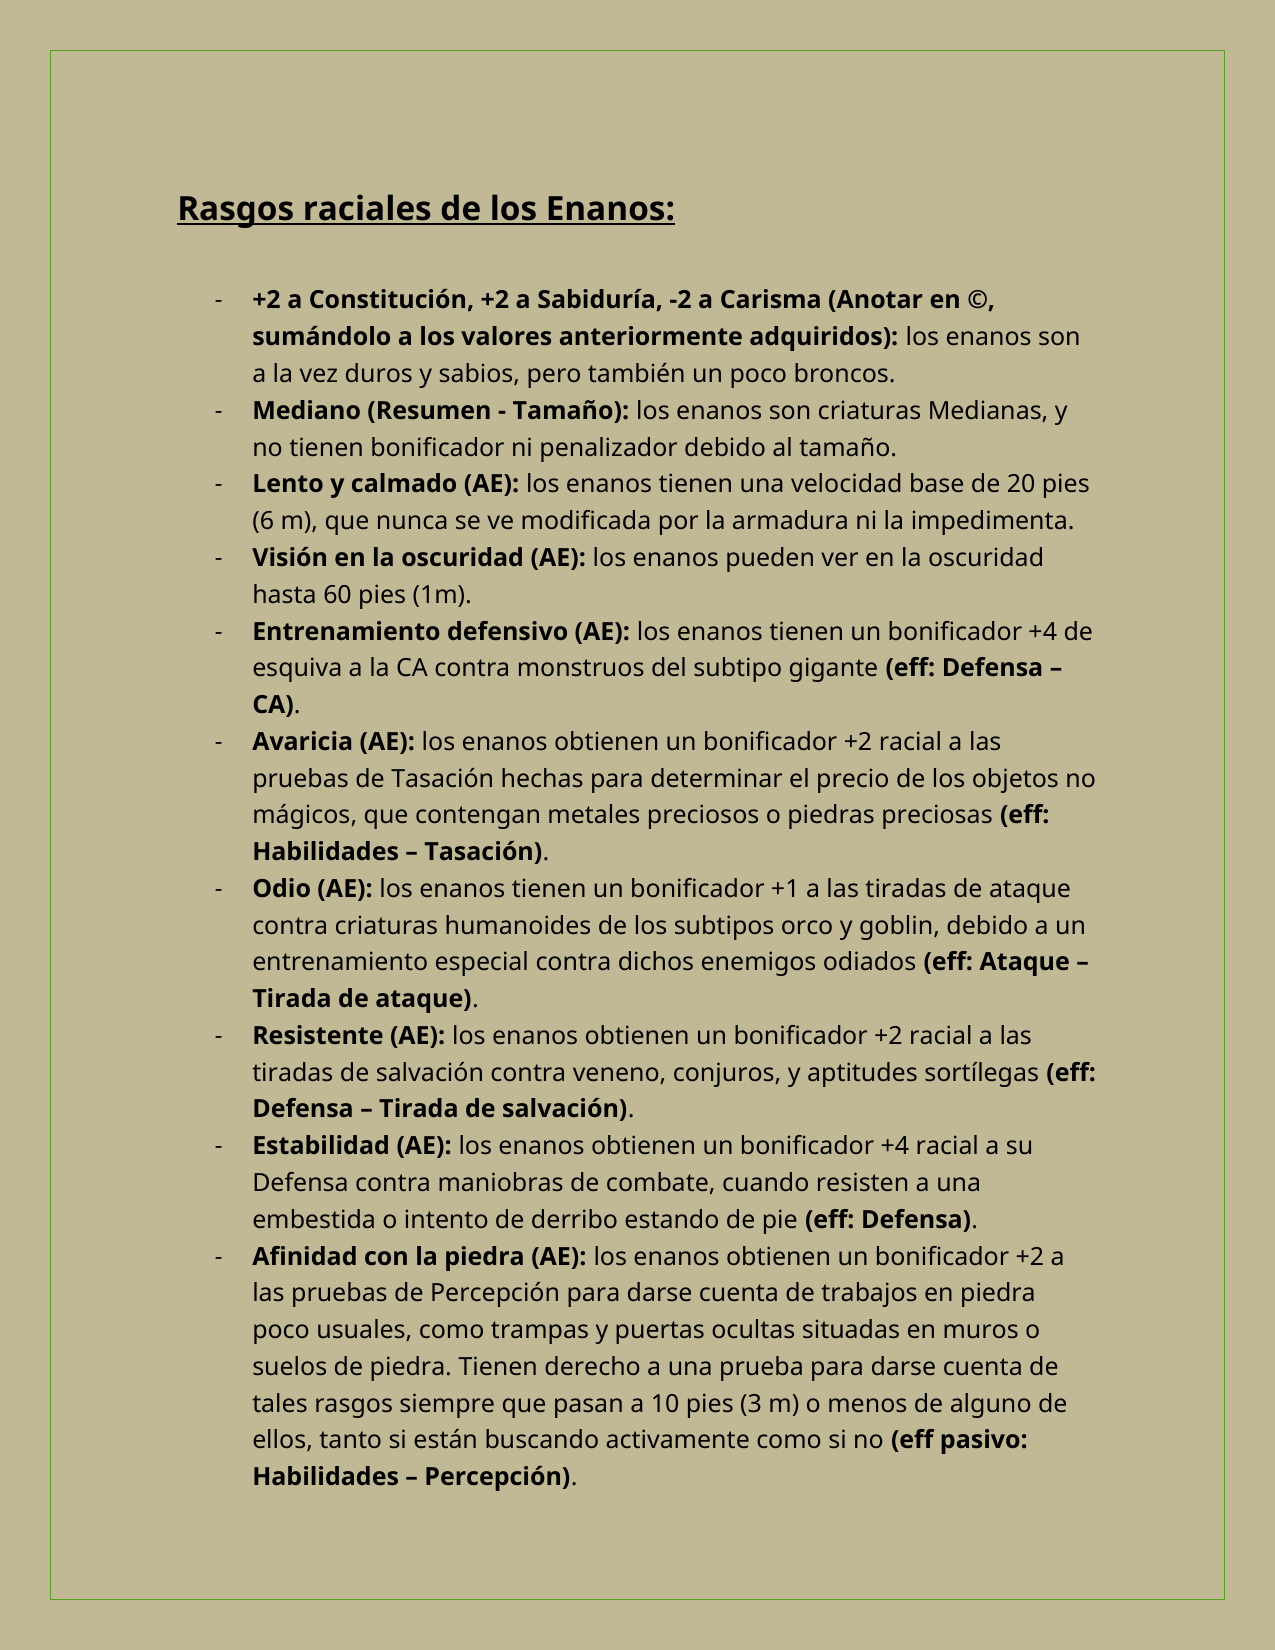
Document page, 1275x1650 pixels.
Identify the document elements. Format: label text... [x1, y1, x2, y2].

list Entrenamiento defensivo (AE): los enanos tienen un bonificador +4 de esquiva a la CA contra monstruos del subtipo gigante (eff: Defensa – CA). [214, 613, 1098, 721]
list Visión en la oscuridad (AE): los enanos pueden ver en la oscuridad hasta 60 pies (1m). [214, 539, 1098, 610]
list Lento y calmado (AE): los enanos tienen una velocidad base de 20 pies (6 m), que nunca se ve modificada por la armadura ni la impedimenta. [214, 466, 1098, 537]
text Rasgos raciales de los Enanos: [177, 184, 1098, 230]
list Mediano (Resumen - Tamaño): los enanos son criaturas Medianas, y no tienen bonificador ni penalizador debido al tamaño. [214, 392, 1098, 463]
list Estabilidad (AE): los enanos obtienen un bonificador +4 racial a su Defensa contra maniobras de combate, cuando resisten a una embestida o intento de derribo estando de pie (eff: Defensa). [214, 1128, 1098, 1236]
list +2 a Constitución, +2 a Sabiduría, -2 a Carisma (Anotar en ©, sumándolo a los valores anteriormente adquiridos): los enanos son a la vez duros y sabios, pero también un poco broncos. [214, 282, 1098, 390]
list Odio (AE): los enanos tienen un bonificador +1 a las tiradas de ataque contra criaturas humanoides de los subtipos orco y goblin, debido a un entrenamiento especial contra dichos enemigos odiados (eff: Ataque – Tirada de ataque). [214, 871, 1098, 1015]
list Afinidad con la piedra (AE): los enanos obtienen un bonificador +2 a las pruebas de Percepción para darse cuenta de trabajos en piedra poco usuales, como trampas y puertas ocultas situadas en muros o suelos de piedra. Tienen derecho a una prueba para darse cuenta de tales rasgos siempre que pasan a 10 pies (3 m) o menos de alguno de ellos, tanto si están buscando activamente como si no (eff pasivo: Habilidades – Percepción). [214, 1238, 1098, 1493]
list Avaricia (AE): los enanos obtienen un bonificador +2 racial a las pruebas de Tasación hechas para determinar el precio de los objetos no mágicos, que contengan metales preciosos o piedras preciosas (eff: Habilidades – Tasación). [214, 723, 1098, 868]
list Resistente (AE): los enanos obtienen un bonificador +2 racial a las tiradas de salvación contra veneno, conjuros, y aptitudes sortílegas (eff: Defensa – Tirada de salvación). [214, 1018, 1098, 1125]
